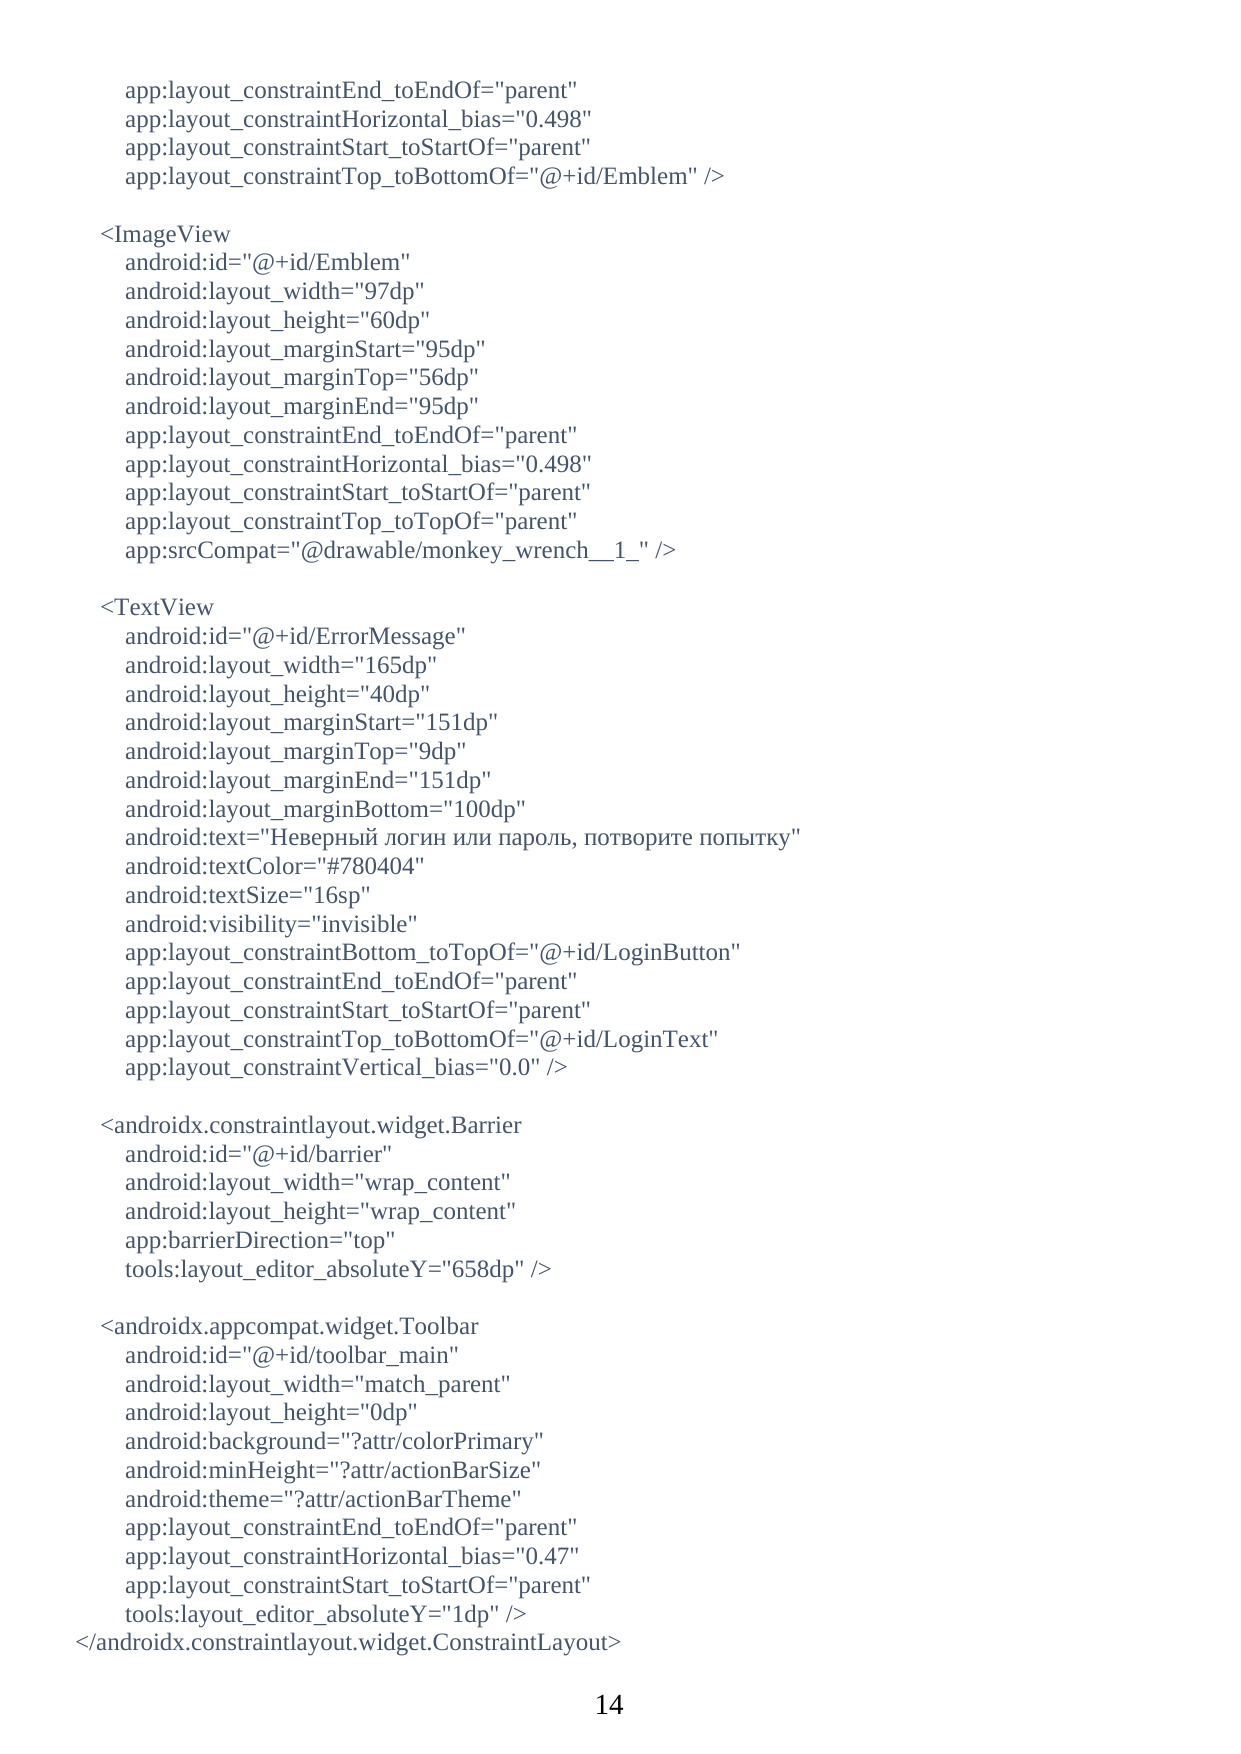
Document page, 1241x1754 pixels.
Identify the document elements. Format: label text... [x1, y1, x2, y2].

text <androidx.appcompat.widget.Toolbar [75, 1311, 1165, 1340]
text android:id="@+id/Emblem" [75, 247, 1165, 276]
text <TextView [75, 592, 1165, 621]
text app:layout_constraintStart_toStartOf="parent" [75, 132, 1165, 161]
text android:layout_height="wrap_content" [75, 1196, 1165, 1225]
text android:layout_width="wrap_content" [75, 1167, 1165, 1196]
text app:layout_constraintEnd_toEndOf="parent" [75, 966, 1165, 995]
text android:minHeight="?attr/actionBarSize" [75, 1455, 1165, 1484]
text app:layout_constraintHorizontal_bias="0.498" [75, 449, 1165, 477]
text app:barrierDirection="top" [75, 1225, 1165, 1254]
text android:theme="?attr/actionBarTheme" [75, 1484, 1165, 1512]
text android:layout_height="40dp" [75, 679, 1165, 707]
text android:visibility="invisible" [75, 909, 1165, 937]
text android:background="?attr/colorPrimary" [75, 1426, 1165, 1455]
text app:layout_constraintBottom_toTopOf="@+id/LoginButton" [75, 937, 1165, 966]
text app:layout_constraintEnd_toEndOf="parent" [75, 420, 1165, 449]
text android:layout_width="165dp" [75, 650, 1165, 679]
text android:textColor="#780404" [75, 851, 1165, 880]
text app:layout_constraintHorizontal_bias="0.47" [75, 1541, 1165, 1570]
text app:layout_constraintTop_toBottomOf="@+id/Emblem" /> [75, 161, 1165, 190]
text android:layout_width="97dp" [75, 276, 1165, 305]
text app:layout_constraintVertical_bias="0.0" /> [75, 1052, 1165, 1081]
text android:layout_marginEnd="95dp" [75, 391, 1165, 420]
text tools:layout_editor_absoluteY="1dp" /> [75, 1599, 1165, 1627]
text app:layout_constraintStart_toStartOf="parent" [75, 477, 1165, 506]
text app:layout_constraintEnd_toEndOf="parent" [75, 75, 1165, 104]
text </androidx.constraintlayout.widget.ConstraintLayout> [75, 1627, 1165, 1656]
text android:layout_marginStart="151dp" [75, 707, 1165, 736]
text android:id="@+id/toolbar_main" [75, 1340, 1165, 1369]
text android:id="@+id/ErrorMessage" [75, 621, 1165, 650]
text app:layout_constraintEnd_toEndOf="parent" [75, 1512, 1165, 1541]
text app:layout_constraintStart_toStartOf="parent" [75, 995, 1165, 1024]
text android:layout_height="60dp" [75, 305, 1165, 334]
text android:layout_marginTop="9dp" [75, 736, 1165, 765]
text <ImageView [75, 219, 1165, 247]
text app:layout_constraintHorizontal_bias="0.498" [75, 104, 1165, 132]
text android:id="@+id/barrier" [75, 1139, 1165, 1167]
text android:textSize="16sp" [75, 880, 1165, 909]
text app:layout_constraintStart_toStartOf="parent" [75, 1570, 1165, 1599]
text android:text="Неверный логин или пароль, потворите попытку" [75, 822, 1165, 851]
text app:srcCompat="@drawable/monkey_wrench__1_" /> [75, 535, 1165, 564]
text android:layout_height="0dp" [75, 1397, 1165, 1426]
text android:layout_marginTop="56dp" [75, 362, 1165, 391]
text app:layout_constraintTop_toTopOf="parent" [75, 506, 1165, 535]
text android:layout_marginBottom="100dp" [75, 794, 1165, 822]
text <androidx.constraintlayout.widget.Barrier [75, 1110, 1165, 1139]
text tools:layout_editor_absoluteY="658dp" /> [75, 1254, 1165, 1282]
text android:layout_marginEnd="151dp" [75, 765, 1165, 794]
text android:layout_width="match_parent" [75, 1369, 1165, 1397]
text app:layout_constraintTop_toBottomOf="@+id/LoginText" [75, 1024, 1165, 1052]
text android:layout_marginStart="95dp" [75, 334, 1165, 362]
